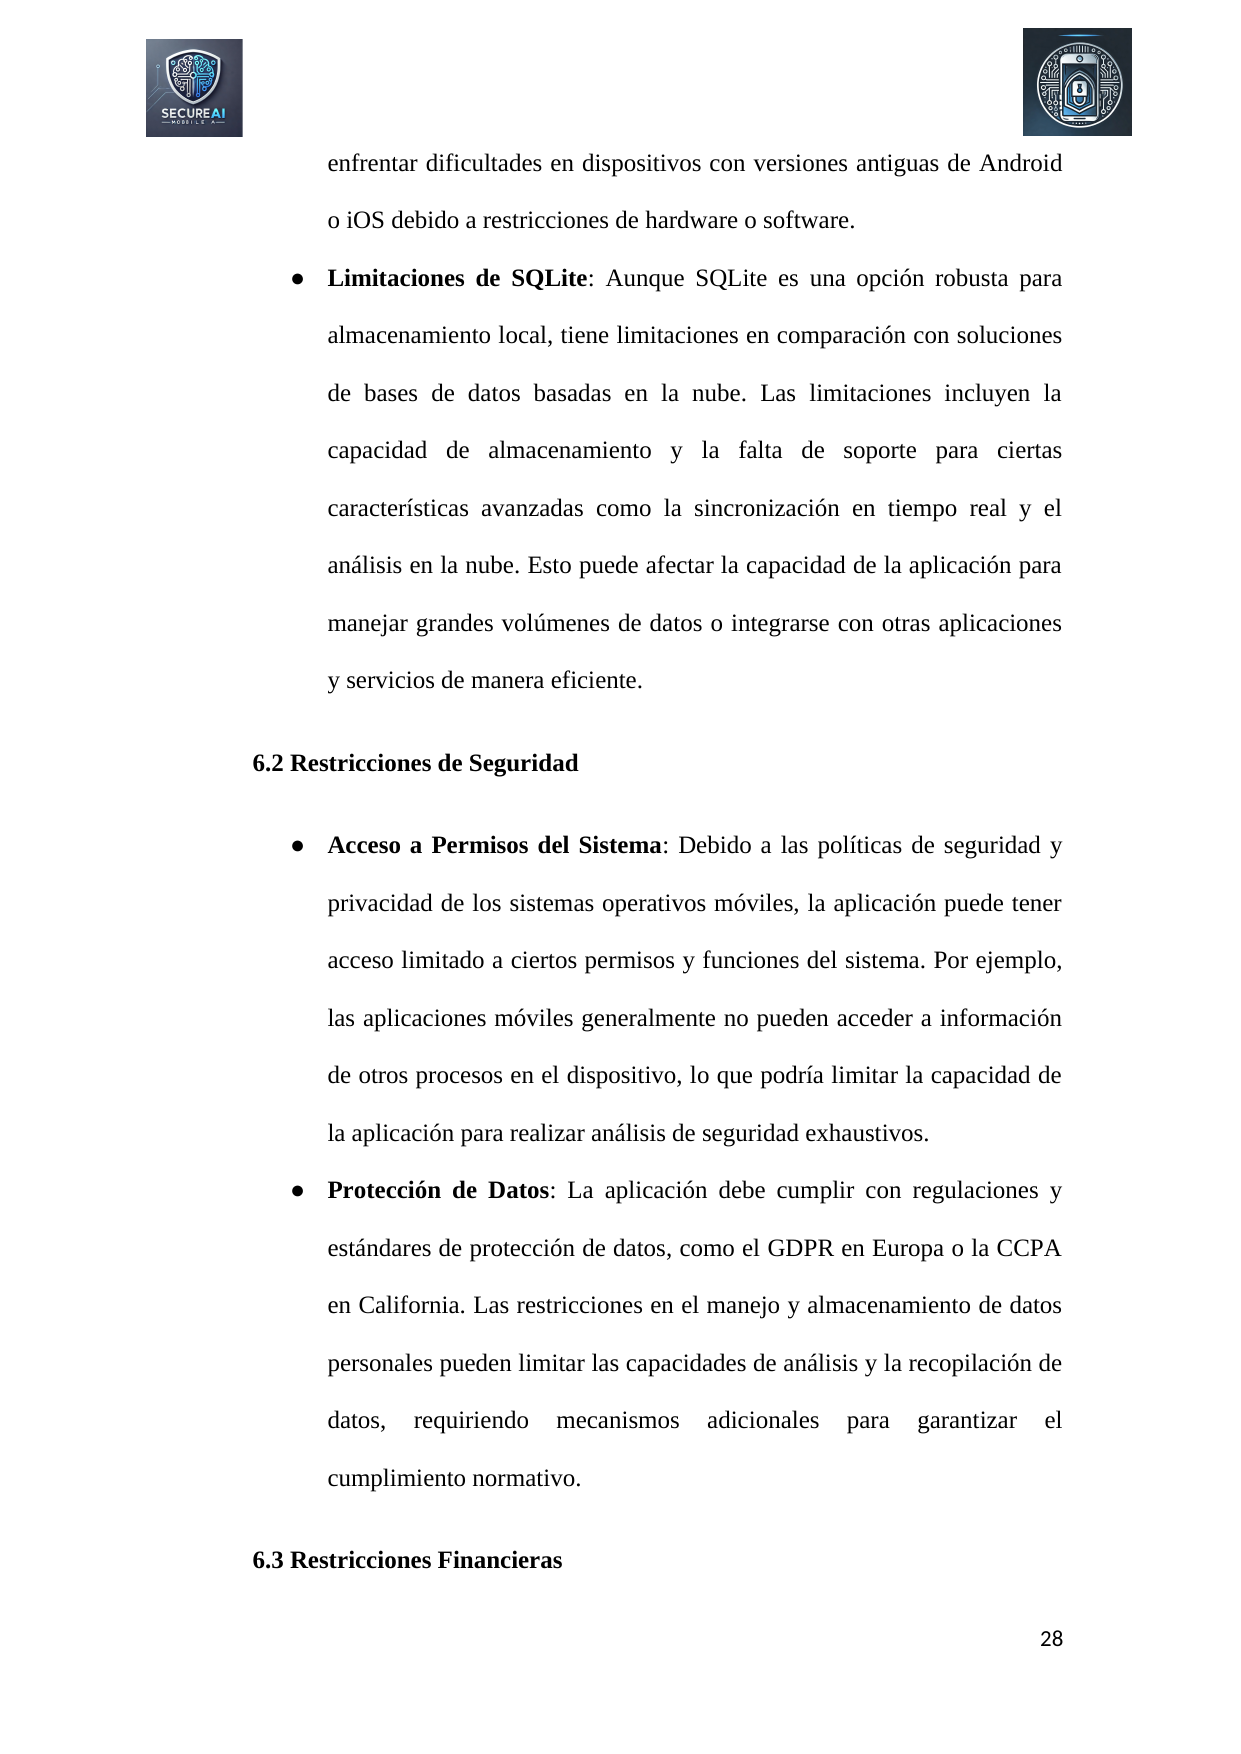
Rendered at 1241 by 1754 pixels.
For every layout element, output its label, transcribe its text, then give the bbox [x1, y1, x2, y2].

list Protección de Datos: La aplicación debe cumplir con regulaciones y estándares de protección de datos, como el GDPR en Europa o la CCPA en California. Las restricciones en el manejo y almacenamiento de datos personales pueden limitar las capacidades de análisis y la recopilación de datos, requiriendo mecanismos adicionales para garantizar el cumplimiento normativo. [290, 1175, 1063, 1491]
list Limitaciones de SQLite: Aunque SQLite es una opción robusta para almacenamiento local, tiene limitaciones en comparación con soluciones de bases de datos basadas en la nube. Las limitaciones incluyen la capacidad de almacenamiento y la falta de soporte para ciertas características avanzadas como la sincronización en tiempo real y el análisis en la nube. Esto puede afectar la capacidad de la aplicación para manejar grandes volúmenes de datos o integrarse con otras aplicaciones y servicios de manera eficiente. [290, 263, 1063, 694]
list Acceso a Permisos del Sistema: Debido a las políticas de seguridad y privacidad de los sistemas operativos móviles, la aplicación puede tener acceso limitado a ciertos permisos y funciones del sistema. Por ejemplo, las aplicaciones móviles generalmente no pueden acceder a información de otros procesos en el dispositivo, lo que podría limitar la capacidad de la aplicación para realizar análisis de seguridad exhaustivos. [290, 830, 1063, 1146]
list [290, 148, 1063, 234]
picture [146, 39, 243, 137]
subtitle 6.2 Restricciones de Seguridad [252, 748, 1063, 776]
subtitle 6.3 Restricciones Financieras [252, 1545, 1063, 1574]
picture [1023, 28, 1132, 136]
